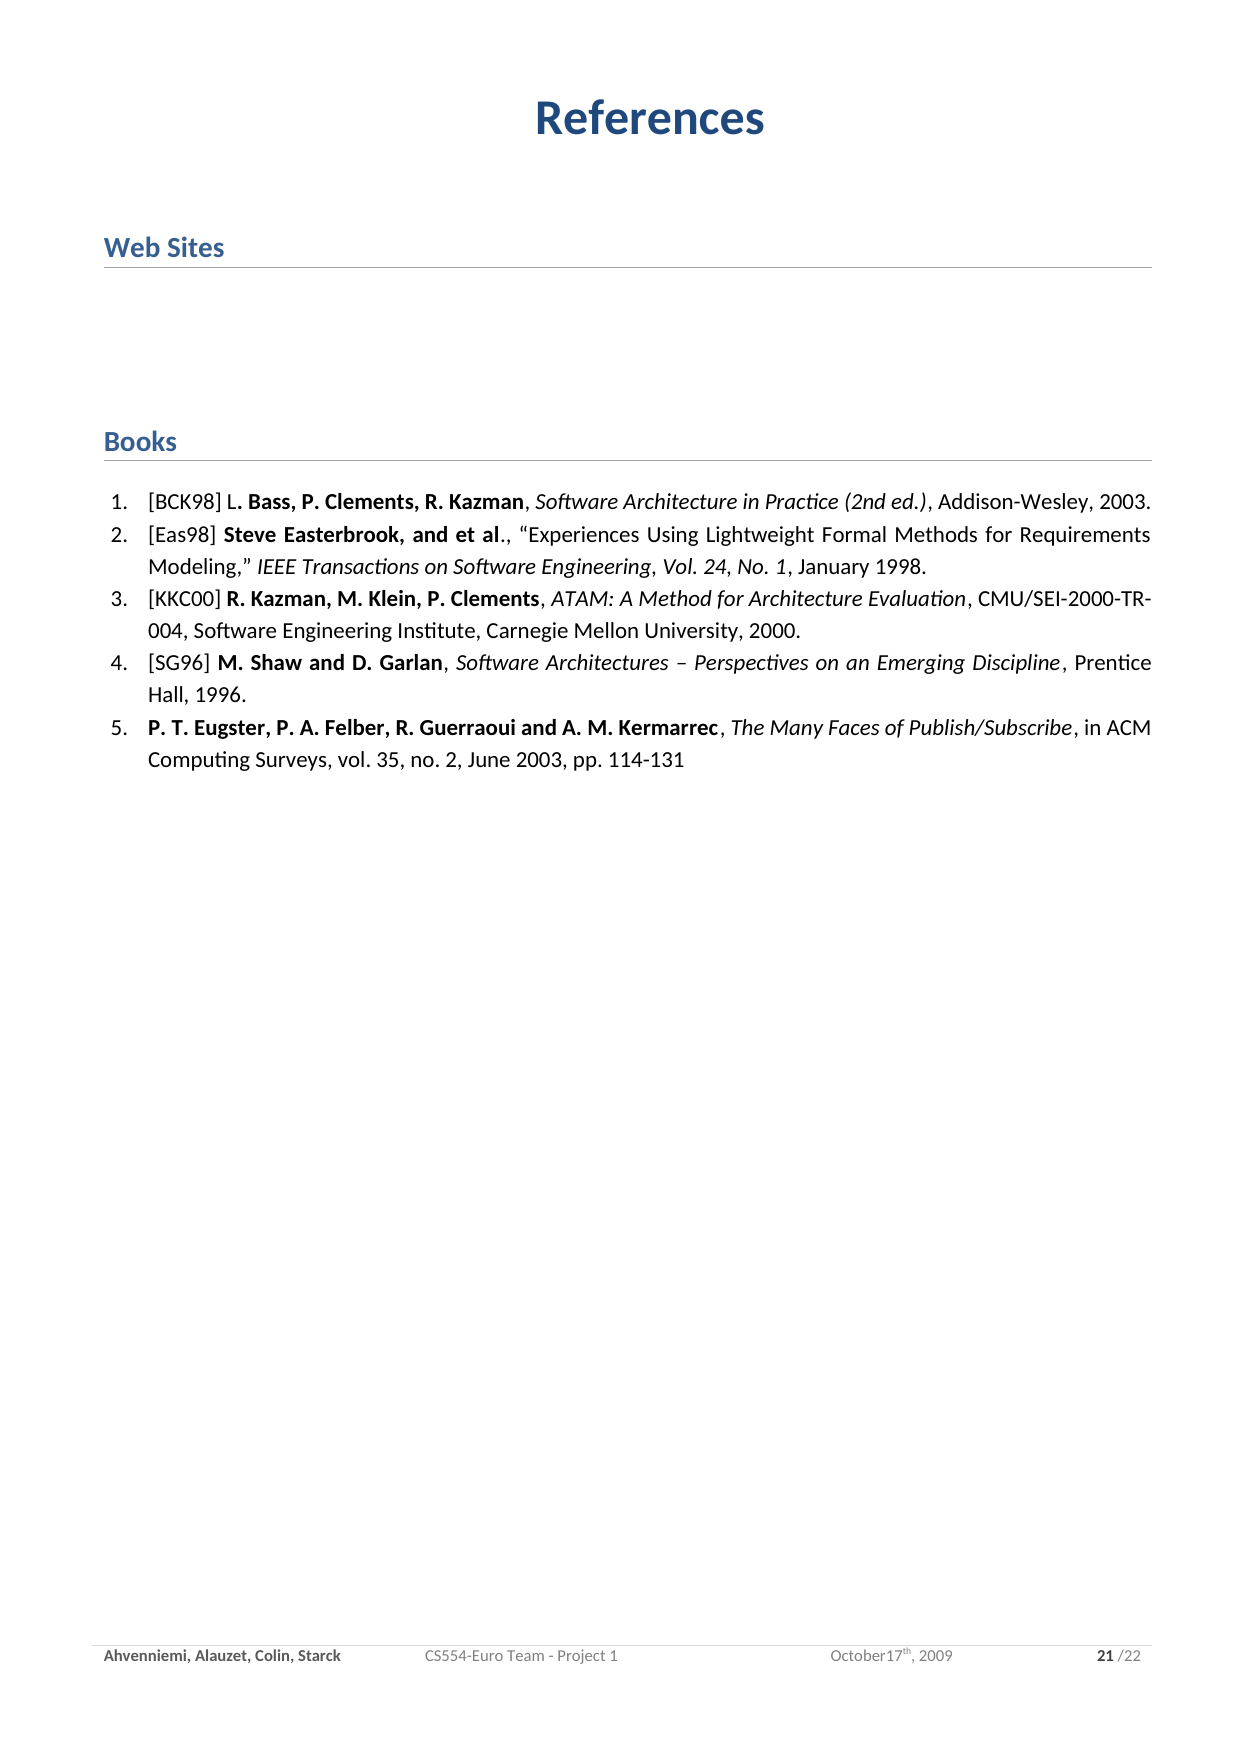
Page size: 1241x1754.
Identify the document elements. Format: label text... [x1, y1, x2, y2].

list [BCK98] L. Bass, P. Clements, R. Kazman, Software Architecture in Practice (2nd ed.), Addison-Wesley, 2003. [110, 487, 1152, 516]
list Web Sites [103, 229, 1152, 268]
text References [103, 86, 1152, 147]
list [Eas98] Steve Easterbrook, and et al., “Experiences Using Lightweight Formal Methods for Requirements Modeling,” IEEE Transactions on Software Engineering, Vol. 24, No. 1, January 1998. [110, 520, 1152, 580]
list [SG96] M. Shaw and D. Garlan, Software Architectures – Perspectives on an Emerging Discipline, Prentice Hall, 1996. [110, 648, 1152, 709]
list P. T. Eugster, P. A. Felber, R. Guerraoui and A. M. Kermarrec, The Many Faces of Publish/Subscribe, in ACM Computing Surveys, vol. 35, no. 2, June 2003, pp. 114-131 [110, 713, 1152, 773]
list [KKC00] R. Kazman, M. Klein, P. Clements, ATAM: A Method for Architecture Evaluation, CMU/SEI-2000-TR-004, Software Engineering Institute, Carnegie Mellon University, 2000. [110, 584, 1152, 644]
list Books [103, 423, 1152, 461]
